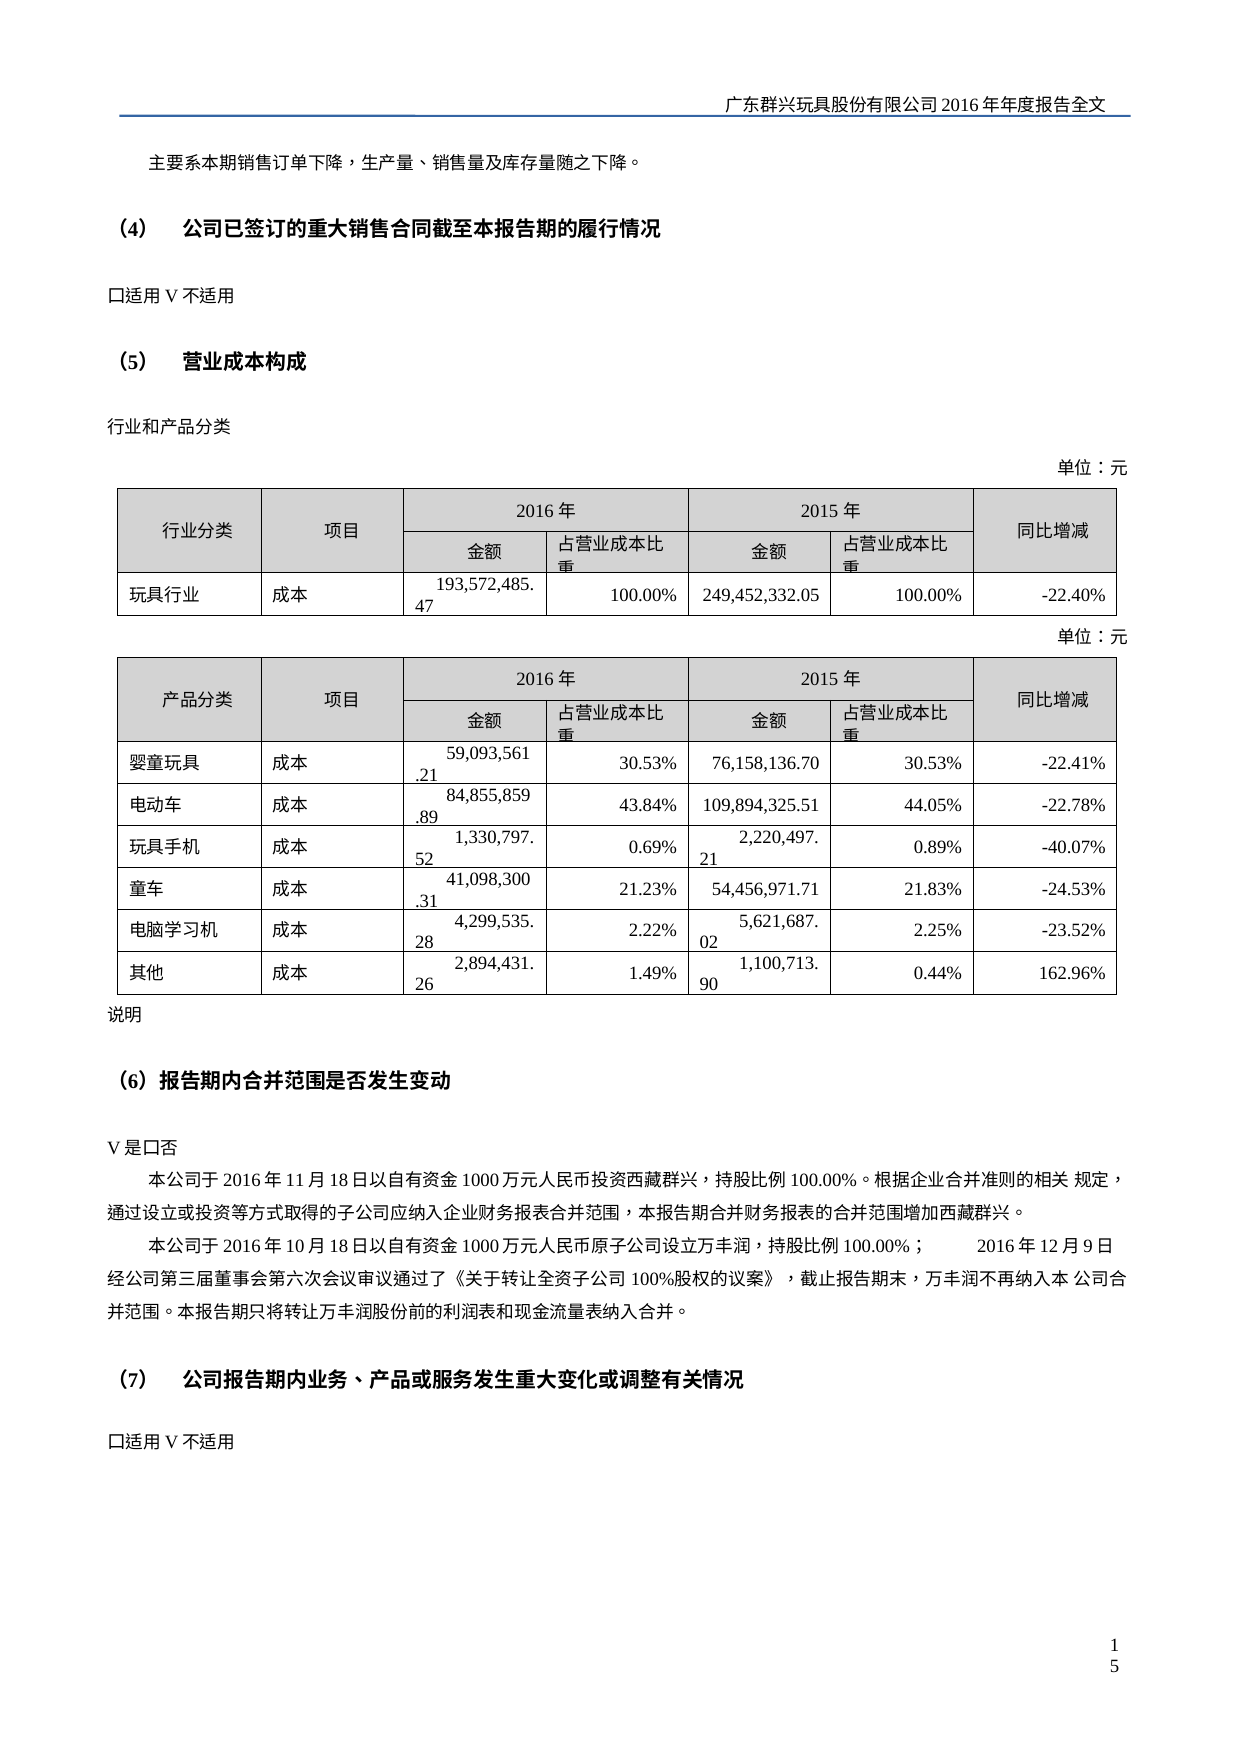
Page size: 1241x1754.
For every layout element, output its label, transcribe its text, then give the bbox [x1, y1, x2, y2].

table_cell 21.23% [547, 868, 688, 908]
table_cell 41,098,300.31 [404, 868, 546, 908]
text （5） 营业成本构成 [107, 347, 1127, 375]
table_cell -23.52% [974, 910, 1116, 951]
table_cell 占营业成本比重 [547, 532, 688, 572]
table_cell 0.44% [831, 952, 973, 993]
table_cell 成本 [262, 573, 403, 615]
table_cell 2.25% [831, 910, 973, 951]
text 主要系本期销售订单下降，生产量、销售量及库存量随之下降。 [107, 150, 1127, 174]
text （6）报告期内合并范围是否发生变动 [107, 1067, 1127, 1095]
table_cell 电脑学习机 [118, 910, 261, 951]
table_cell 占营业成本比重 [831, 532, 973, 572]
table_cell 成本 [262, 910, 403, 951]
text （7） 公司报告期内业务、产品或服务发生重大变化或调整有关情况 [107, 1365, 1127, 1393]
table_cell 54,456,971.71 [689, 868, 830, 908]
text 经公司第三届董事会第六次会议审议通过了《关于转让全资子公司100%股权的议案》，截止报告期末，万丰润不再纳入本 公司合并范围。本报告期只将转让万丰润股份前的利润表和现金流量表纳入合并。 [107, 1259, 1127, 1325]
table_cell -22.41% [974, 742, 1116, 783]
table_cell 金额 [689, 532, 830, 572]
table_cell 0.69% [547, 826, 688, 867]
table_cell 1,330,797.52 [404, 826, 546, 867]
table_cell 43.84% [547, 784, 688, 825]
text 单位：元 [107, 625, 1127, 649]
table_cell 成本 [262, 784, 403, 825]
table_cell 金额 [404, 532, 546, 572]
text 本公司于2016年11月18日以自有资金1000万元人民币投资西藏群兴，持股比例100.00%。根据企业合并准则的相关 规定，通过设立或投资等方式取得的子公司应纳入企业财务报表合并范围，本报告期合并财务报表的合并范围增加西藏群兴。 [107, 1160, 1127, 1226]
table_cell 金额 [689, 701, 830, 741]
table_cell 1.49% [547, 952, 688, 993]
table_cell 100.00% [831, 573, 973, 615]
text 口适用V不适用 [107, 282, 1127, 307]
table_cell 0.89% [831, 826, 973, 867]
text 本公司于2016年10月18日以自有资金1000万元人民币原子公司设立万丰润，持股比例100.00%； 2016年12月9日 [107, 1226, 1127, 1259]
table_cell 2,220,497.21 [689, 826, 830, 867]
table_header 同比增减 [974, 489, 1116, 572]
table_cell 21.83% [831, 868, 973, 908]
text （4） 公司已签订的重大销售合同截至本报告期的履行情况 [107, 214, 1127, 242]
table_cell 成本 [262, 868, 403, 908]
table_header 2015 年 [689, 658, 973, 700]
table_cell 2.22% [547, 910, 688, 951]
table_cell 婴童玩具 [118, 742, 261, 783]
table_header 同比增减 [974, 658, 1116, 741]
table_cell -40.07% [974, 826, 1116, 867]
table_cell 84,855,859.89 [404, 784, 546, 825]
table_header 产品分类 [118, 658, 261, 741]
table_cell 2,894,431.26 [404, 952, 546, 993]
table_cell 成本 [262, 742, 403, 783]
table_header 行业分类 [118, 489, 261, 572]
table_cell 其他 [118, 952, 261, 993]
table_cell 玩具行业 [118, 573, 261, 615]
table_cell -22.78% [974, 784, 1116, 825]
table_cell 109,894,325.51 [689, 784, 830, 825]
table_cell 1,100,713.90 [689, 952, 830, 993]
text 行业和产品分类 [107, 415, 1127, 439]
table_header 2015 年 [689, 489, 973, 531]
table_cell 5,621,687.02 [689, 910, 830, 951]
table_cell 金额 [404, 701, 546, 741]
table_cell 占营业成本比重 [831, 701, 973, 741]
table_cell 30.53% [547, 742, 688, 783]
table_header 项目 [262, 658, 403, 741]
table_cell 100.00% [547, 573, 688, 615]
table_header 2016 年 [404, 658, 688, 700]
table_cell 44.05% [831, 784, 973, 825]
table_cell 童车 [118, 868, 261, 908]
table_cell 30.53% [831, 742, 973, 783]
table_cell 成本 [262, 952, 403, 993]
table_cell 4,299,535.28 [404, 910, 546, 951]
text 说明 [107, 1003, 1127, 1027]
table_cell 占营业成本比重 [547, 701, 688, 741]
table_cell 76,158,136.70 [689, 742, 830, 783]
table_cell 成本 [262, 826, 403, 867]
table_cell 电动车 [118, 784, 261, 825]
table_header 2016 年 [404, 489, 688, 531]
text V是口否 [107, 1135, 1127, 1160]
text 口适用V不适用 [107, 1422, 1127, 1456]
table_cell -24.53% [974, 868, 1116, 908]
text 单位：元 [107, 456, 1127, 480]
table_cell 193,572,485.47 [404, 573, 546, 615]
table_cell 249,452,332.05 [689, 573, 830, 615]
table_cell 162.96% [974, 952, 1116, 993]
table_cell -22.40% [974, 573, 1116, 615]
table_header 项目 [262, 489, 403, 572]
table_cell 玩具手机 [118, 826, 261, 867]
table_cell 59,093,561.21 [404, 742, 546, 783]
